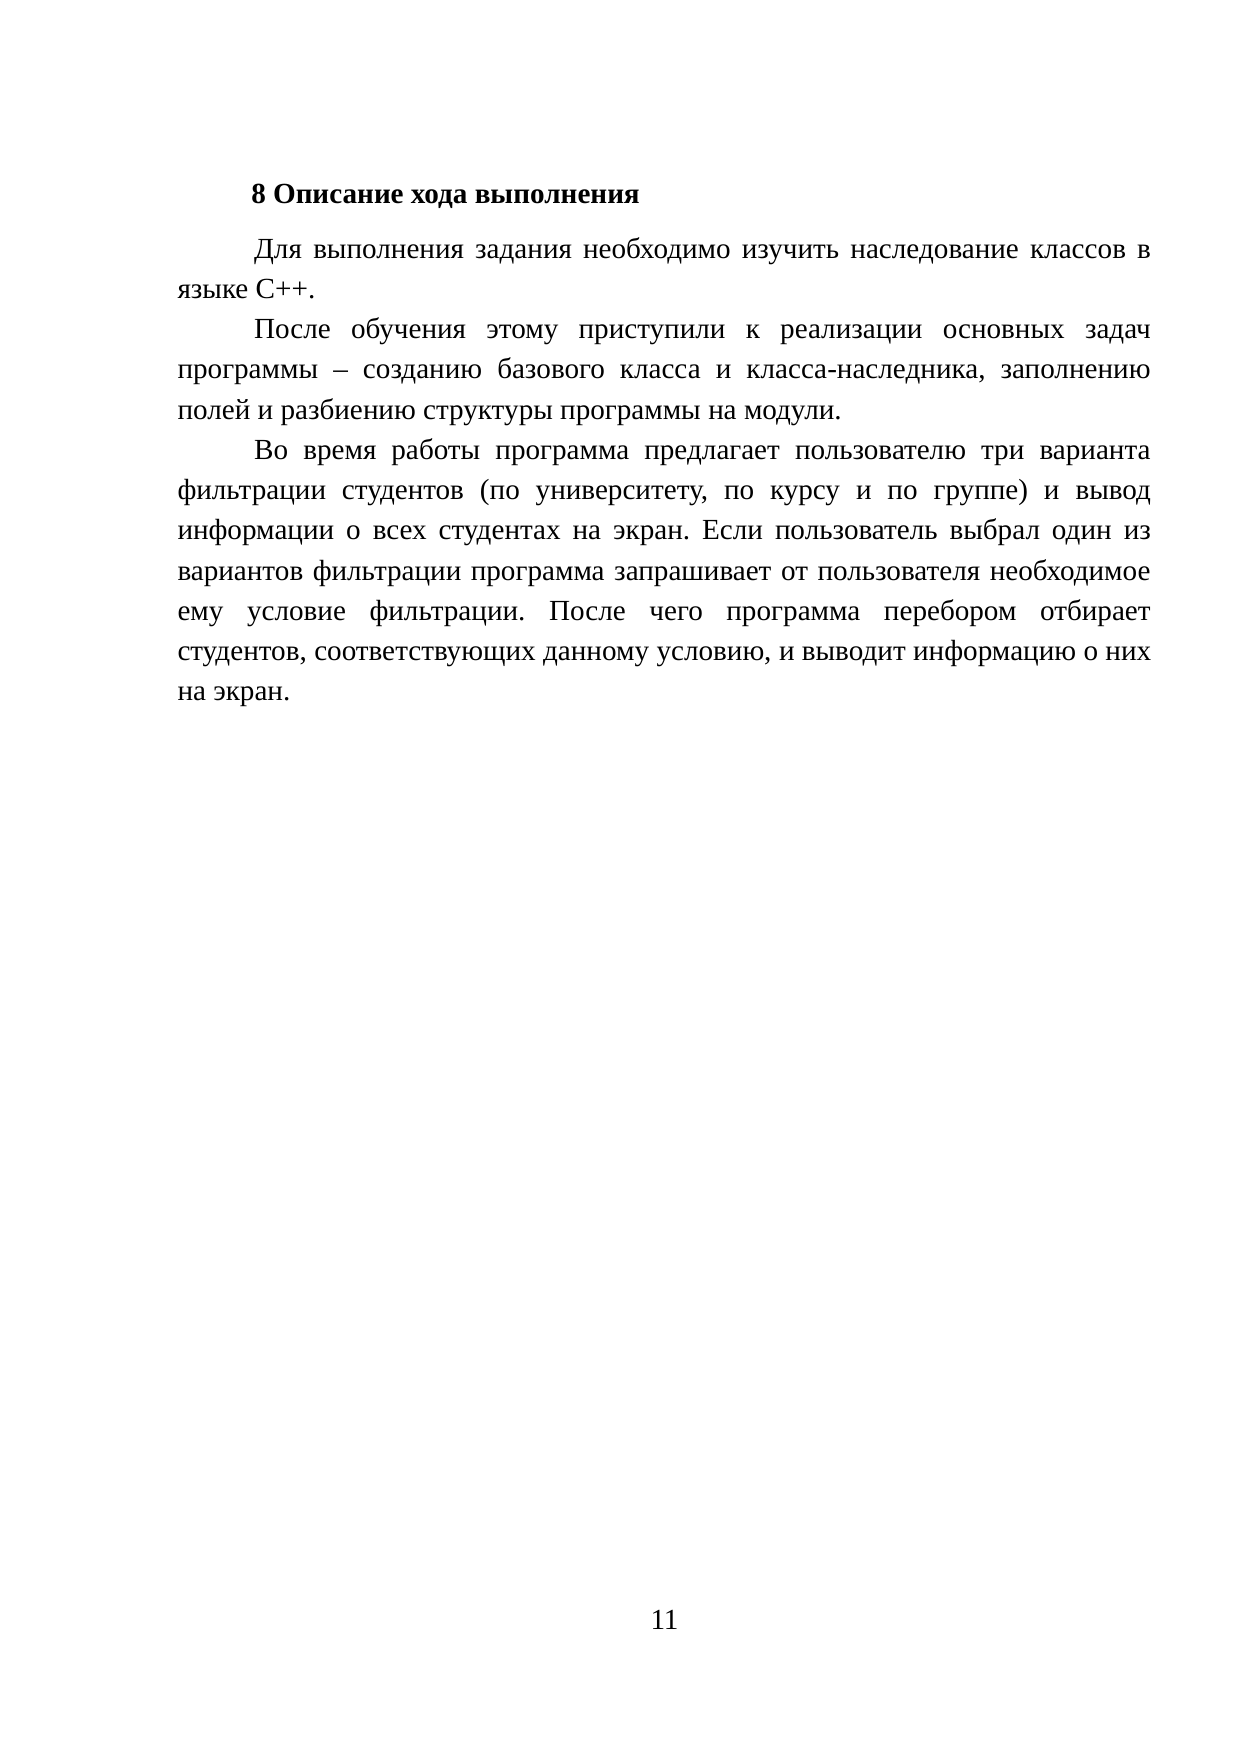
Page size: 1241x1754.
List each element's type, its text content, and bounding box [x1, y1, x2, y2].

text После обучения этому приступили к реализации основных задач программы – созданию базового класса и класса-наследника, заполнению полей и разбиению структуры программы на модули. [177, 311, 1152, 425]
text Во время работы программа предлагает пользователю три варианта фильтрации студентов (по университету, по курсу и по группе) и вывод информации о всех студентах на экран. Если пользователь выбрал один из вариантов фильтрации программа запрашивает от пользователя необходимое ему условие фильтрации. После чего программа перебором отбирает студентов, соответствующих данному условию, и выводит информацию о них на экран. [177, 432, 1152, 707]
subtitle 8 Описание хода выполнения [177, 177, 1152, 210]
text Для выполнения задания необходимо изучить наследование классов в языке C++. [177, 231, 1152, 305]
